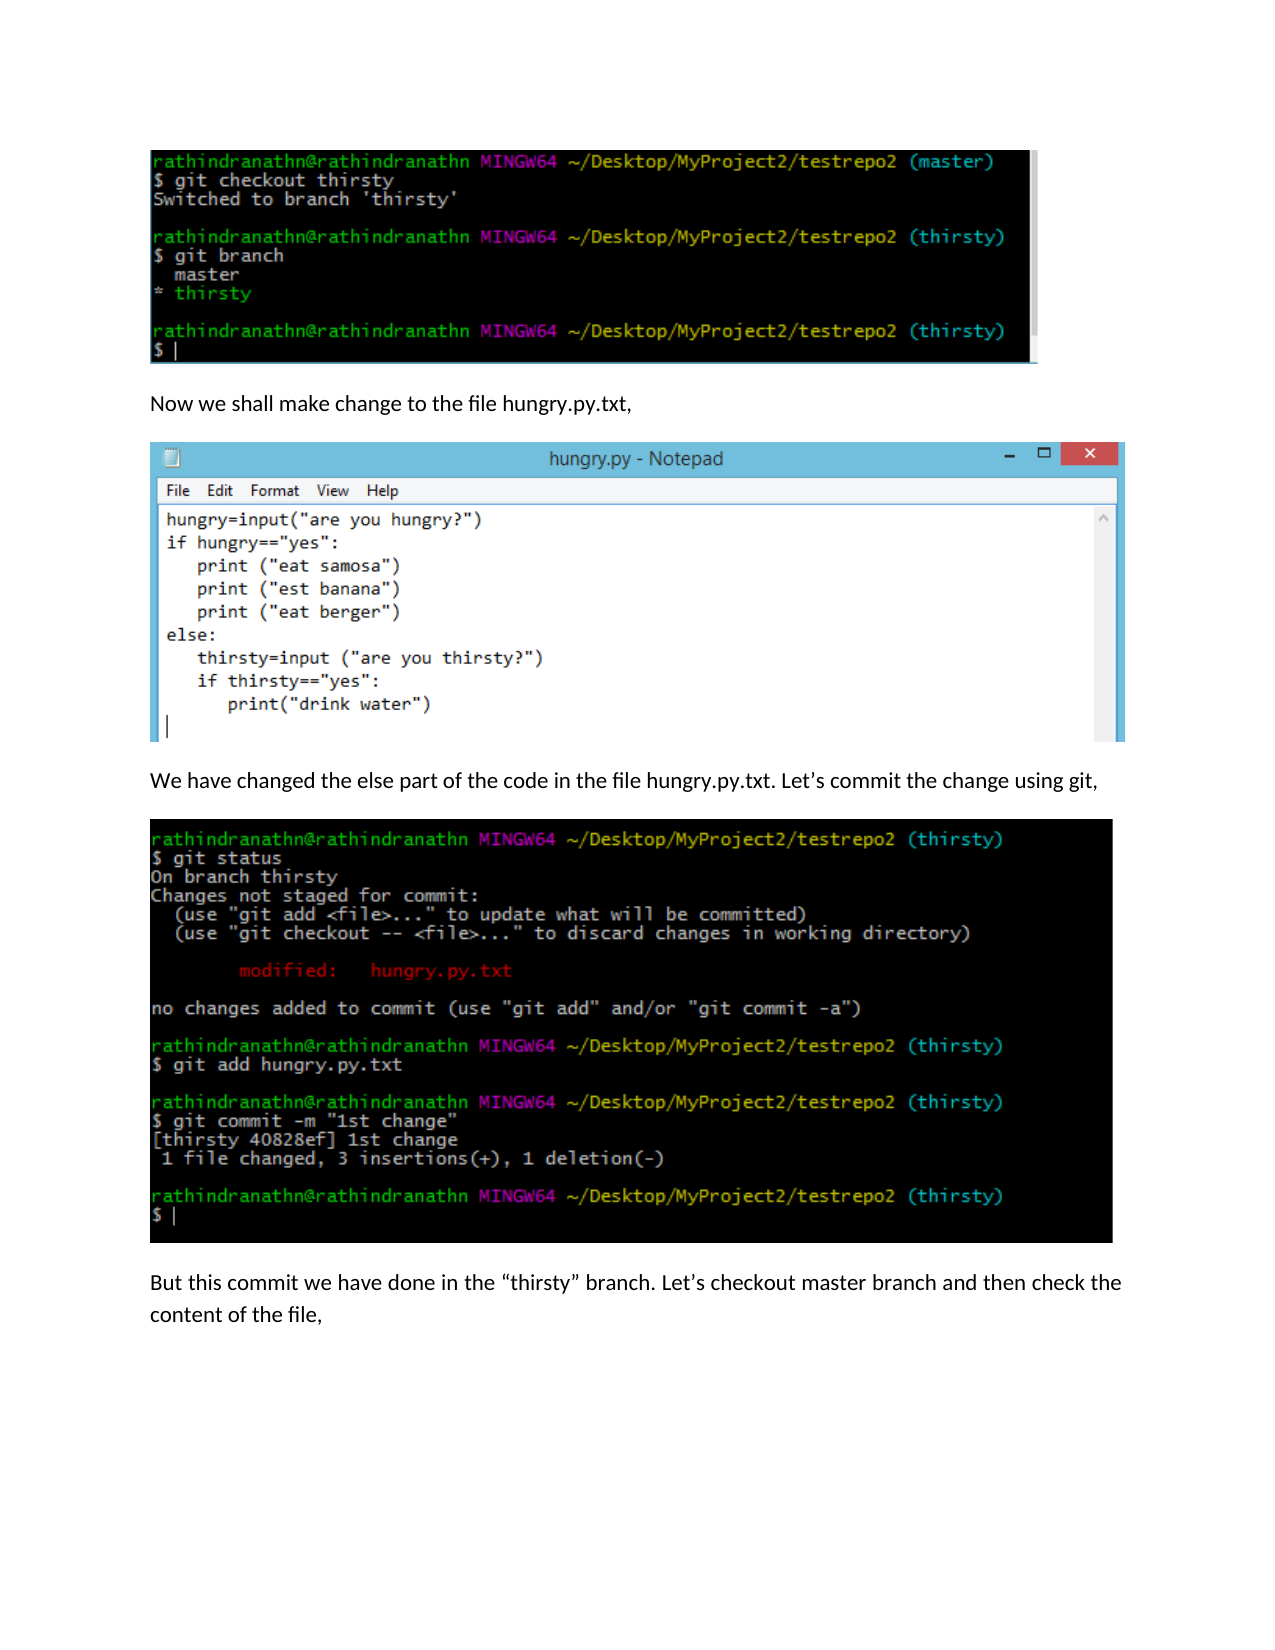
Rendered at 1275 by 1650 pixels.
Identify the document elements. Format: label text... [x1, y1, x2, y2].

picture [150, 442, 1125, 742]
picture [150, 150, 1038, 364]
text Now we shall make change to the file hungry.py.txt, [150, 389, 1125, 417]
text But this commit we have done in the “thirsty” branch. Let’s checkout master branch and then check the content of the file, [150, 1268, 1125, 1328]
picture [150, 819, 1113, 1243]
text We have changed the else part of the code in the file hungry.py.txt. Let’s commit the change using git, [150, 767, 1125, 794]
